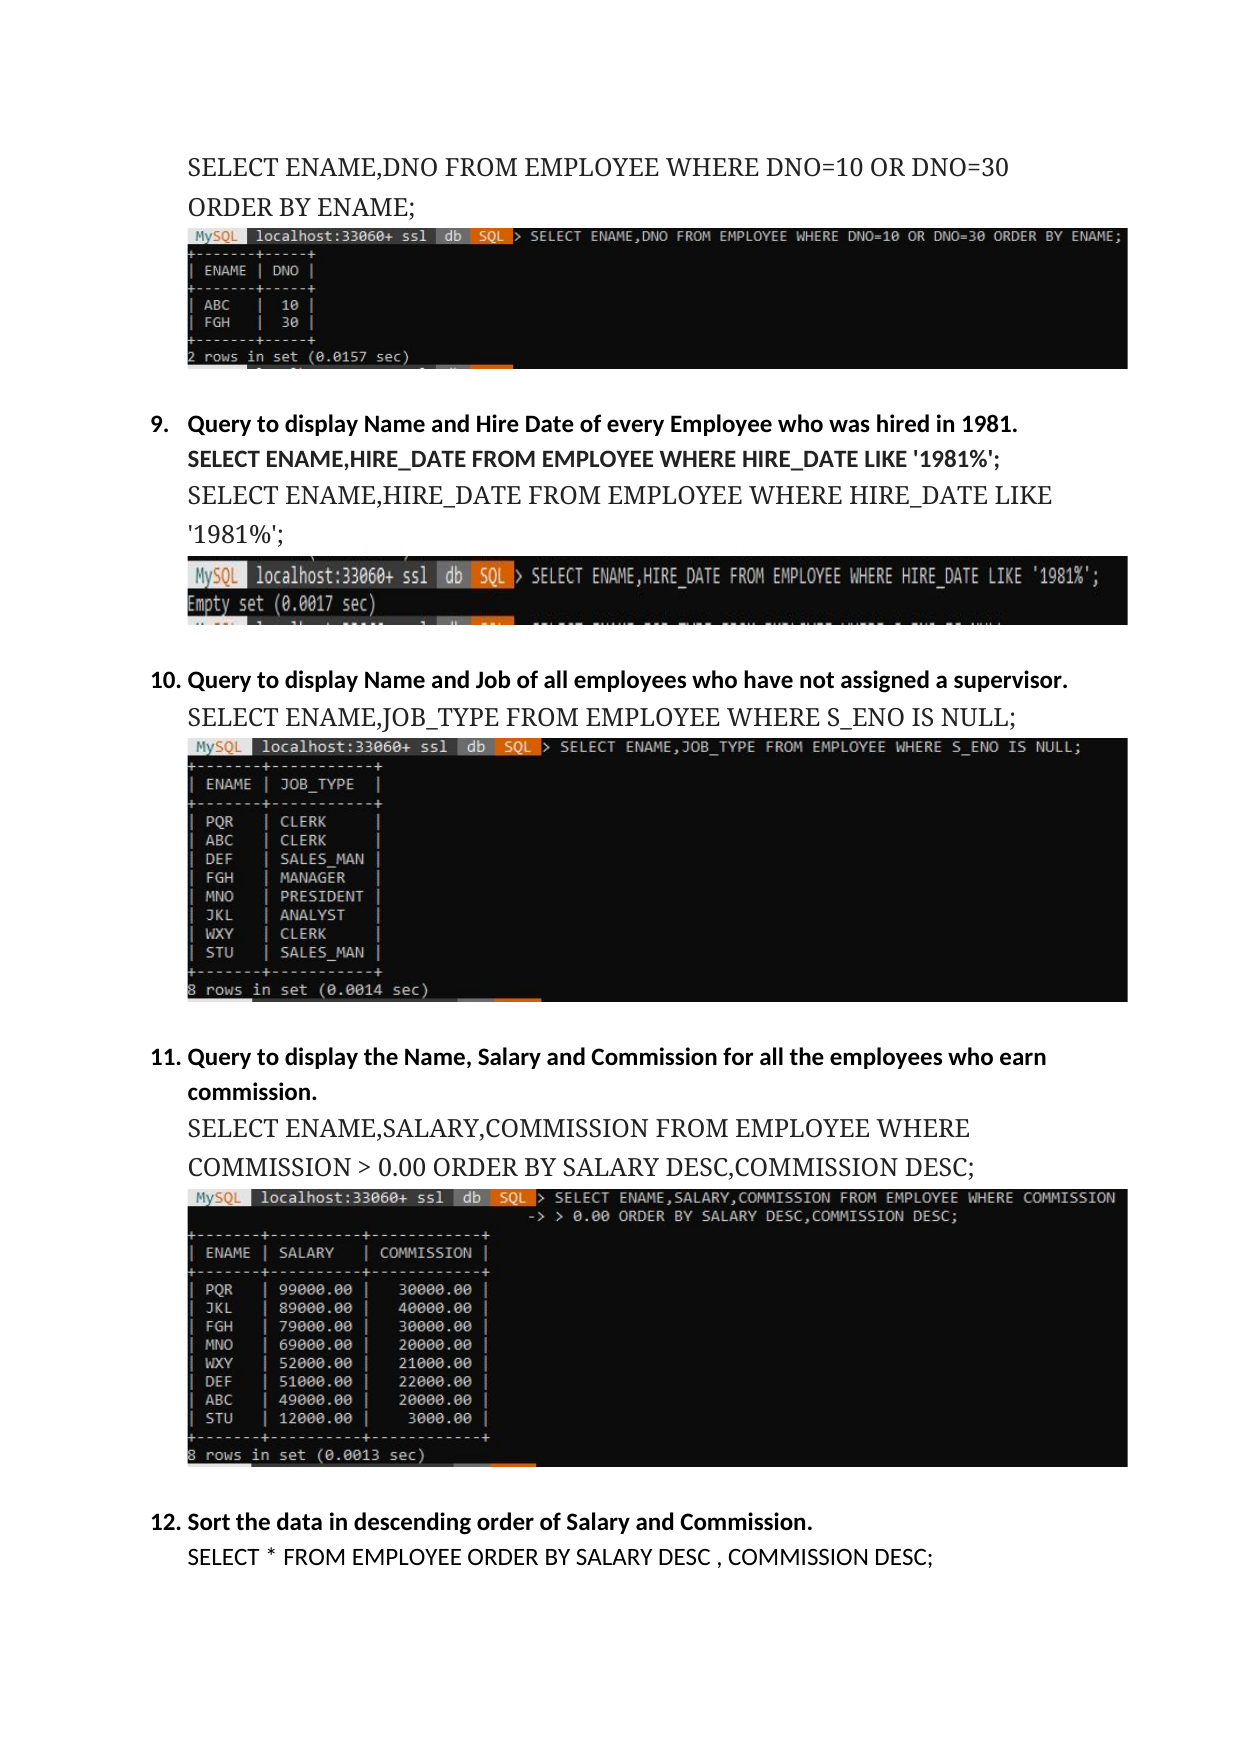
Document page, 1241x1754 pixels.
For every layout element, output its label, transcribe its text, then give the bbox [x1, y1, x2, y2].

picture [187, 738, 1128, 1002]
list SELECT ENAME,HIRE_DATE FROM EMPLOYEE WHERE HIRE_DATE LIKE '1981%'; [187, 478, 1090, 551]
list Query to display the Name, Salary and Commission for all the employees who earn commission. [150, 1041, 1090, 1106]
picture [187, 556, 1128, 625]
picture [187, 228, 1128, 369]
picture [187, 1189, 1128, 1467]
list SELECT * FROM EMPLOYEE ORDER BY SALARY DESC , COMMISSION DESC; [187, 1541, 1090, 1572]
list Sort the data in descending order of Salary and Commission. [150, 1506, 1090, 1537]
list SELECT ENAME,SALARY,COMMISSION FROM EMPLOYEE WHERE COMMISSION > 0.00 ORDER BY SALARY DESC,COMMISSION DESC; [187, 1111, 1090, 1184]
list Query to display Name and Hire Date of every Employee who was hired in 1981. [150, 408, 1090, 438]
list SELECT ENAME,HIRE_DATE FROM EMPLOYEE WHERE HIRE_DATE LIKE '1981%'; [187, 443, 1090, 473]
list SELECT ENAME,DNO FROM EMPLOYEE WHERE DNO=10 OR DNO=30 ORDER BY ENAME; [187, 150, 1090, 223]
list Query to display Name and Job of all employees who have not assigned a supervisor. [150, 664, 1090, 695]
list SELECT ENAME,JOB_TYPE FROM EMPLOYEE WHERE S_ENO IS NULL; [187, 699, 1090, 733]
